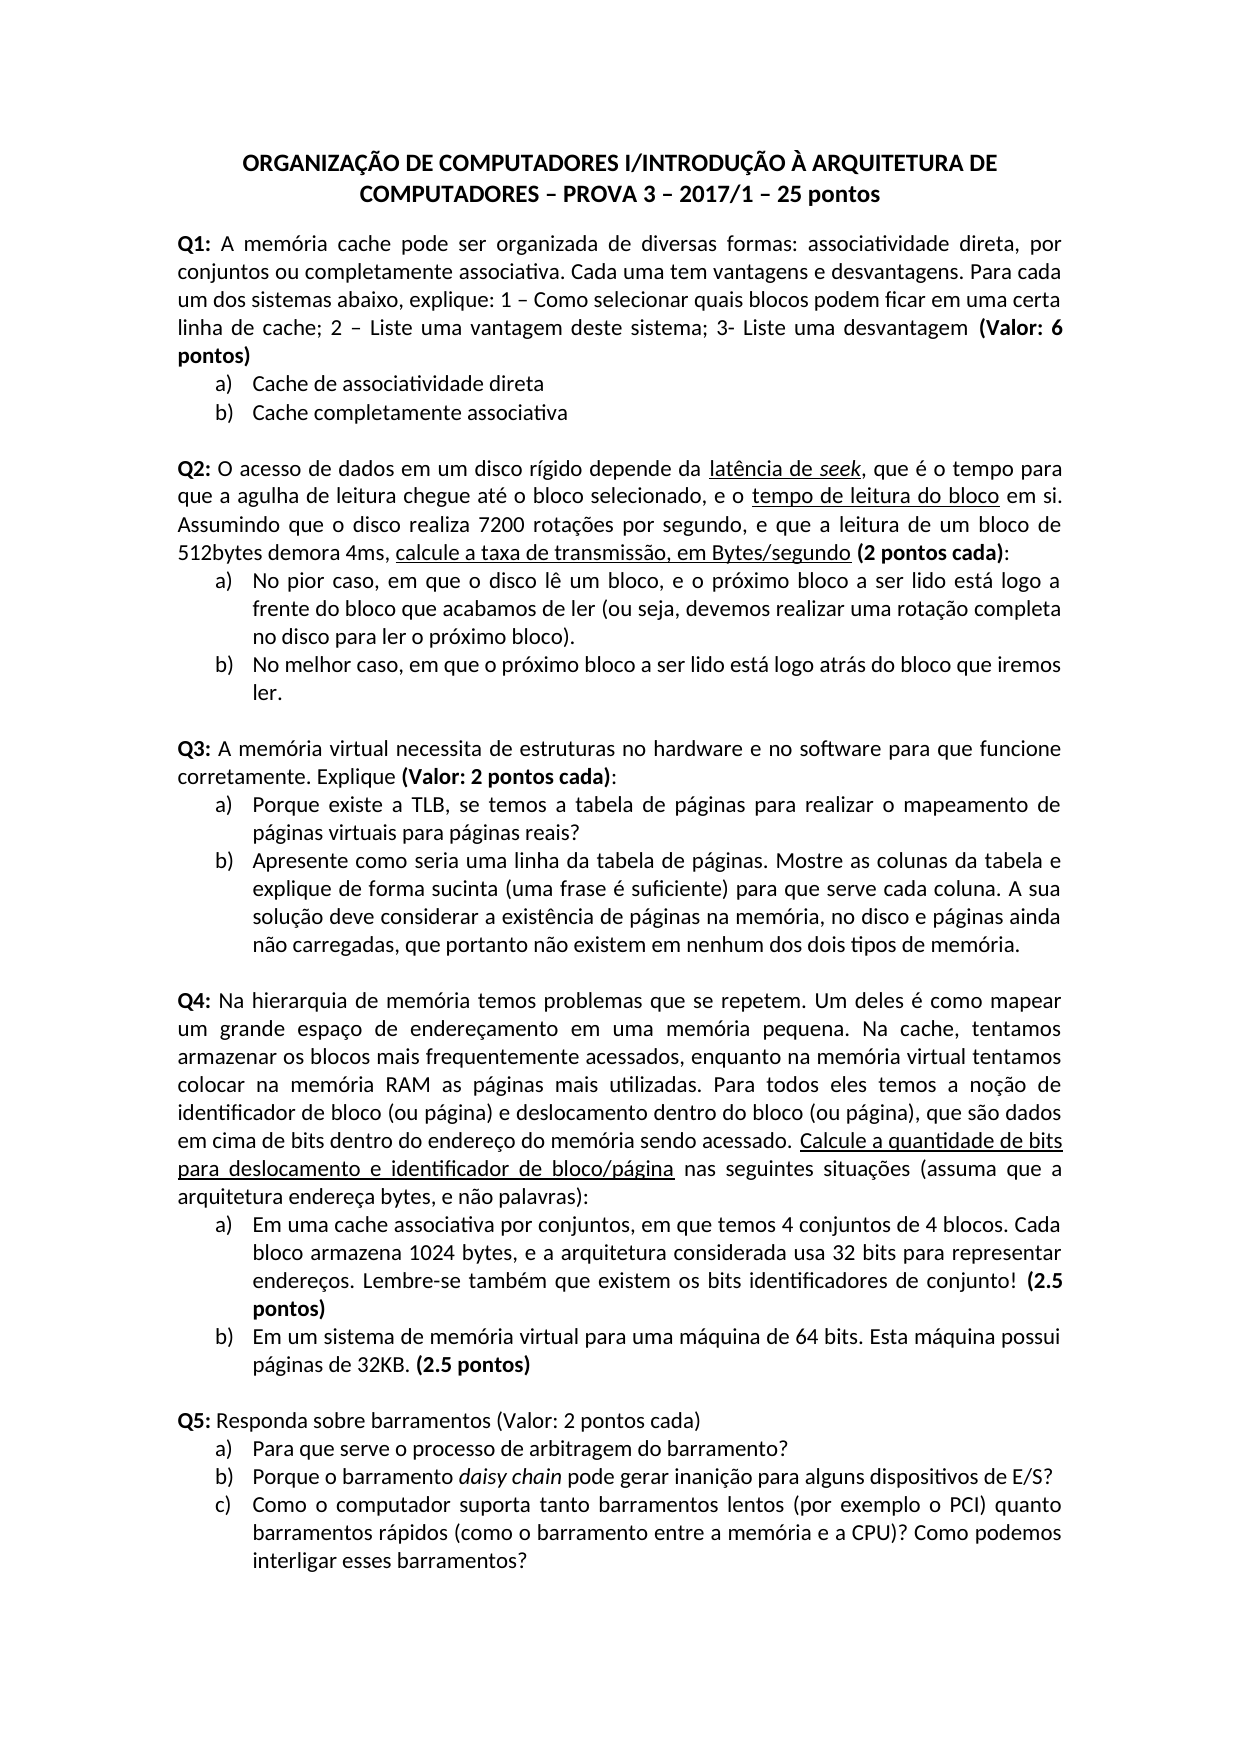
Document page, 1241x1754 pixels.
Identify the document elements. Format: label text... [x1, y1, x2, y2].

text Q1: A memória cache pode ser organizada de diversas formas: associatividade direta, por conjuntos ou completamente associativa. Cada uma tem vantagens e desvantagens. Para cada um dos sistemas abaixo, explique: 1 – Como selecionar quais blocos podem ficar em uma certa linha de cache; 2 – Liste uma vantagem deste sistema; 3- Liste uma desvantagem (Valor: 6 pontos) [177, 229, 1063, 369]
list Em um sistema de memória virtual para uma máquina de 64 bits. Esta máquina possui páginas de 32KB. (2.5 pontos) [215, 1322, 1063, 1378]
list Em uma cache associativa por conjuntos, em que temos 4 conjuntos de 4 blocos. Cada bloco armazena 1024 bytes, e a arquitetura considerada usa 32 bits para representar endereços. Lembre-se também que existem os bits identificadores de conjunto! (2.5 pontos) [215, 1210, 1063, 1322]
list Cache completamente associativa [215, 398, 1063, 426]
list Cache de associatividade direta [215, 369, 1063, 398]
text Q3: A memória virtual necessita de estruturas no hardware e no software para que funcione corretamente. Explique (Valor: 2 pontos cada): [177, 734, 1063, 790]
text Q5: Responda sobre barramentos (Valor: 2 pontos cada) [177, 1406, 1063, 1434]
list Para que serve o processo de arbitragem do barramento? [215, 1434, 1063, 1462]
list Porque o barramento daisy chain pode gerar inanição para alguns dispositivos de E/S? [215, 1462, 1063, 1490]
list No pior caso, em que o disco lê um bloco, e o próximo bloco a ser lido está logo a frente do bloco que acabamos de ler (ou seja, devemos realizar uma rotação completa no disco para ler o próximo bloco). [215, 566, 1063, 650]
text ORGANIZAÇÃO DE COMPUTADORES I/INTRODUÇÃO À ARQUITETURA DE COMPUTADORES – PROVA 3 – 2017/1 – 25 pontos [177, 148, 1063, 209]
text Q2: O acesso de dados em um disco rígido depende da latência de seek, que é o tempo para que a agulha de leitura chegue até o bloco selecionado, e o tempo de leitura do bloco em si. Assumindo que o disco realiza 7200 rotações por segundo, e que a leitura de um bloco de 512bytes demora 4ms, calcule a taxa de transmissão, em Bytes/segundo (2 pontos cada): [177, 454, 1063, 566]
list Apresente como seria uma linha da tabela de páginas. Mostre as colunas da tabela e explique de forma sucinta (uma frase é suficiente) para que serve cada coluna. A sua solução deve considerar a existência de páginas na memória, no disco e páginas ainda não carregadas, que portanto não existem em nenhum dos dois tipos de memória. [215, 846, 1063, 958]
list No melhor caso, em que o próximo bloco a ser lido está logo atrás do bloco que iremos ler. [215, 650, 1063, 706]
list Como o computador suporta tanto barramentos lentos (por exemplo o PCI) quanto barramentos rápidos (como o barramento entre a memória e a CPU)? Como podemos interligar esses barramentos? [215, 1490, 1063, 1574]
text Q4: Na hierarquia de memória temos problemas que se repetem. Um deles é como mapear um grande espaço de endereçamento em uma memória pequena. Na cache, tentamos armazenar os blocos mais frequentemente acessados, enquanto na memória virtual tentamos colocar na memória RAM as páginas mais utilizadas. Para todos eles temos a noção de identificador de bloco (ou página) e deslocamento dentro do bloco (ou página), que são dados em cima de bits dentro do endereço do memória sendo acessado. Calcule a quantidade de bits para deslocamento e identificador de bloco/página nas seguintes situações (assuma que a arquitetura endereça bytes, e não palavras): [177, 986, 1063, 1210]
list Porque existe a TLB, se temos a tabela de páginas para realizar o mapeamento de páginas virtuais para páginas reais? [215, 790, 1063, 846]
